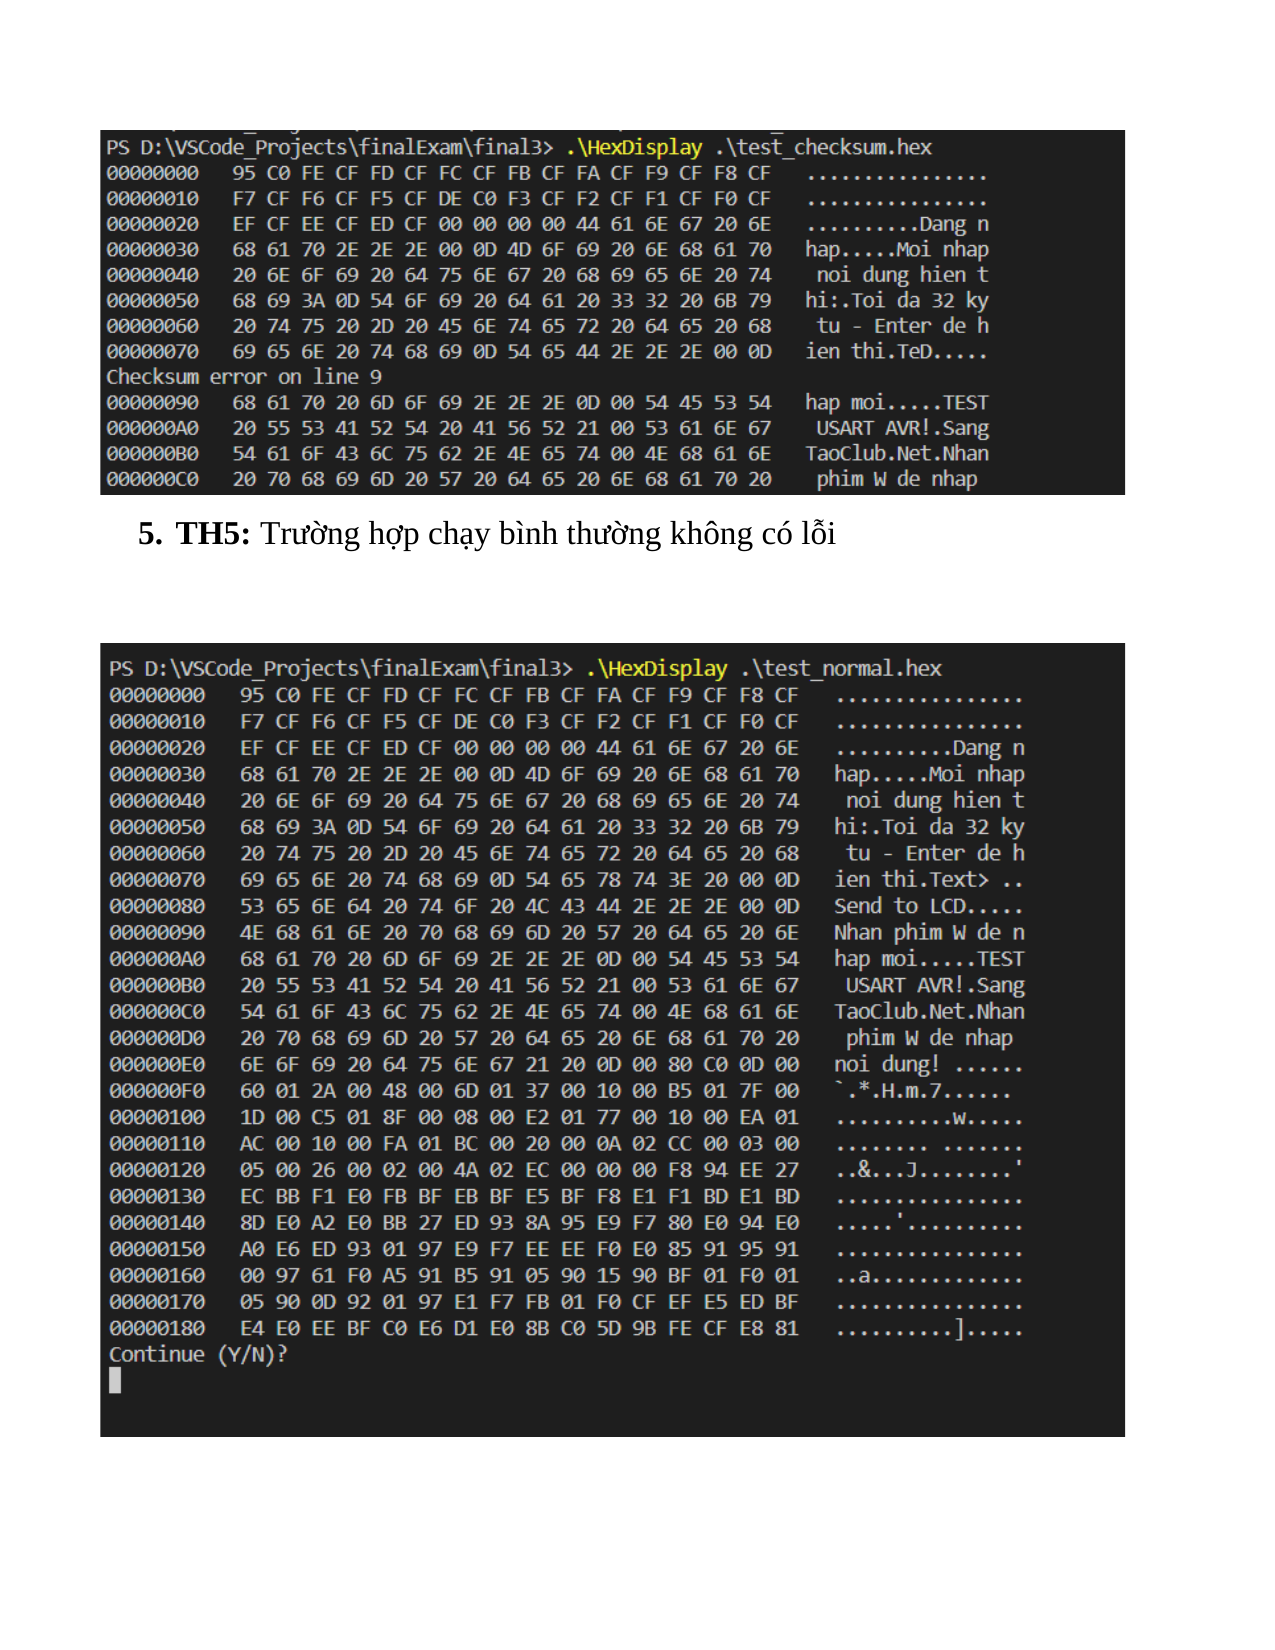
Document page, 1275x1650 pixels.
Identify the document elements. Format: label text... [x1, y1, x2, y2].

picture [100, 643, 1125, 1437]
picture [100, 130, 1125, 495]
list TH5: Trường hợp chạy bình thường không có lỗi [138, 513, 1125, 552]
